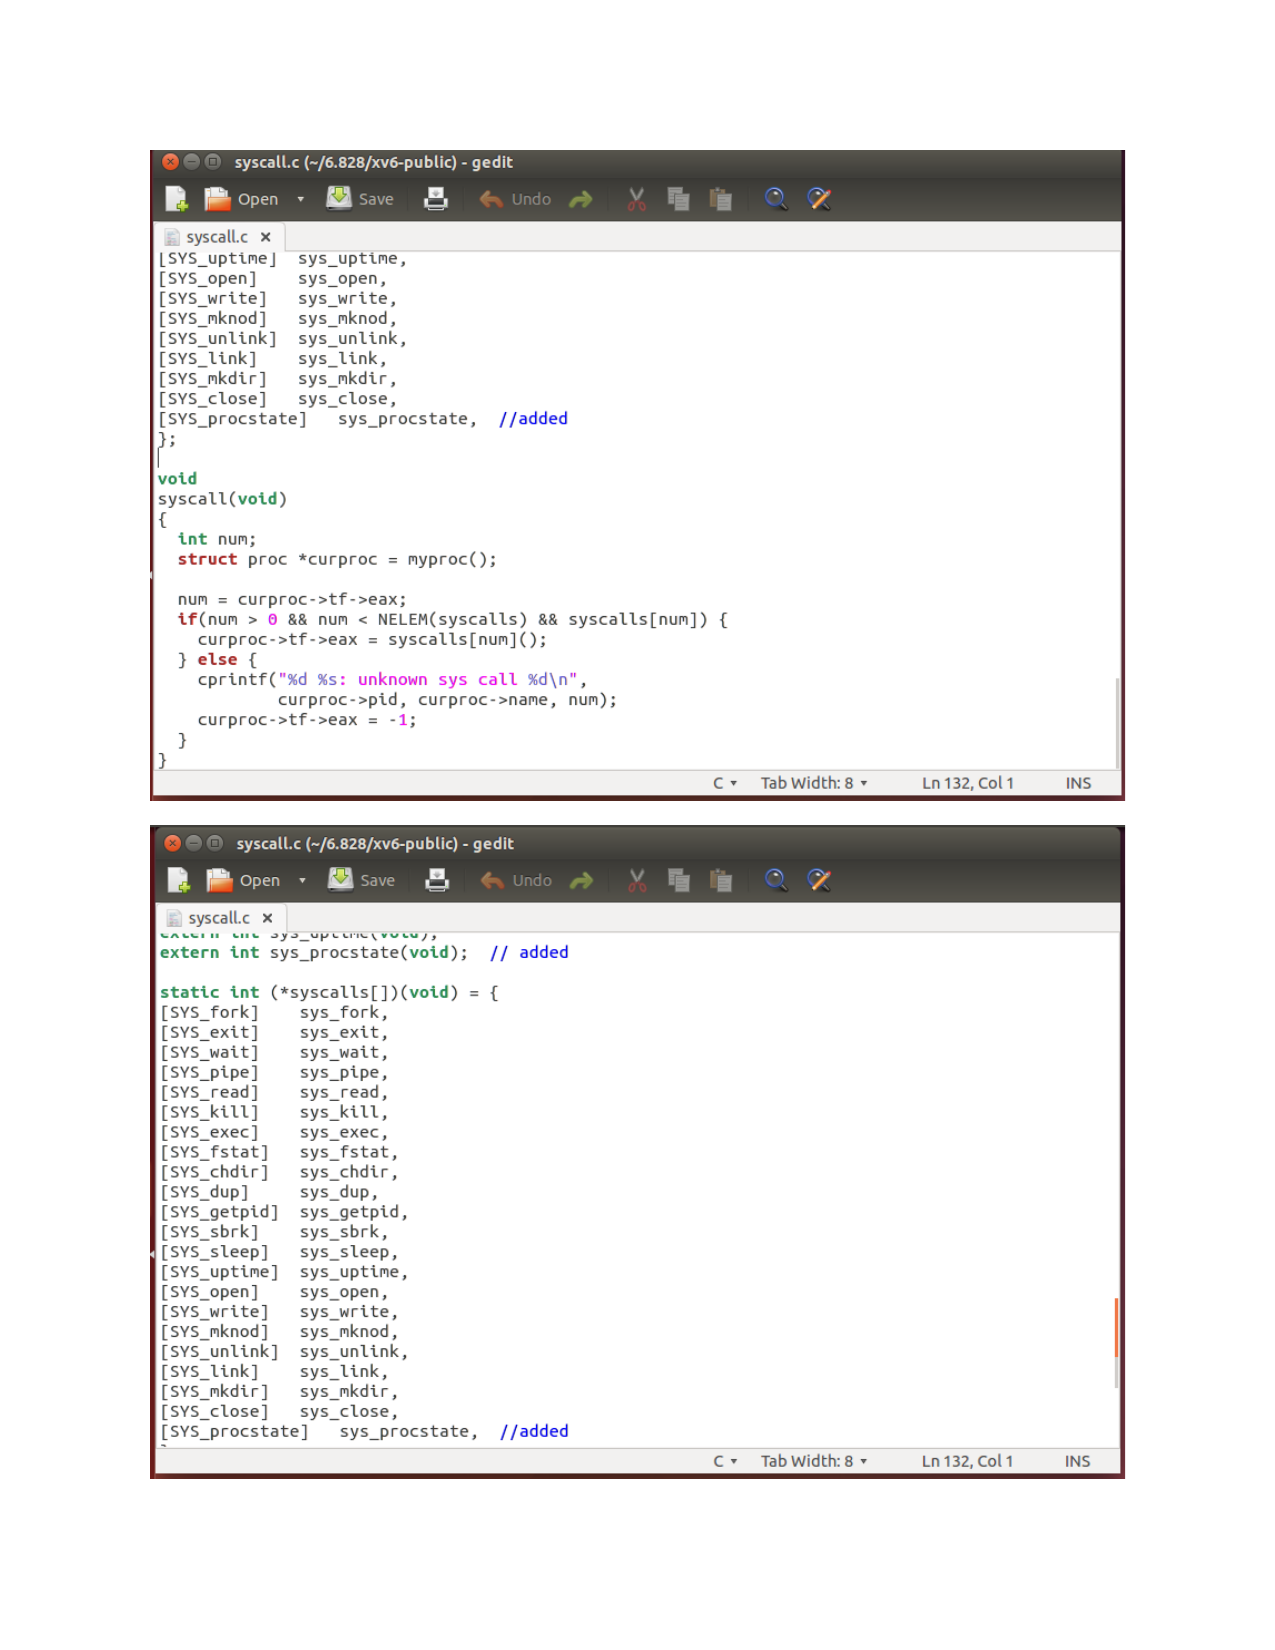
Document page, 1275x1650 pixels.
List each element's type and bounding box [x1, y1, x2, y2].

picture [150, 150, 1125, 801]
picture [150, 825, 1125, 1479]
